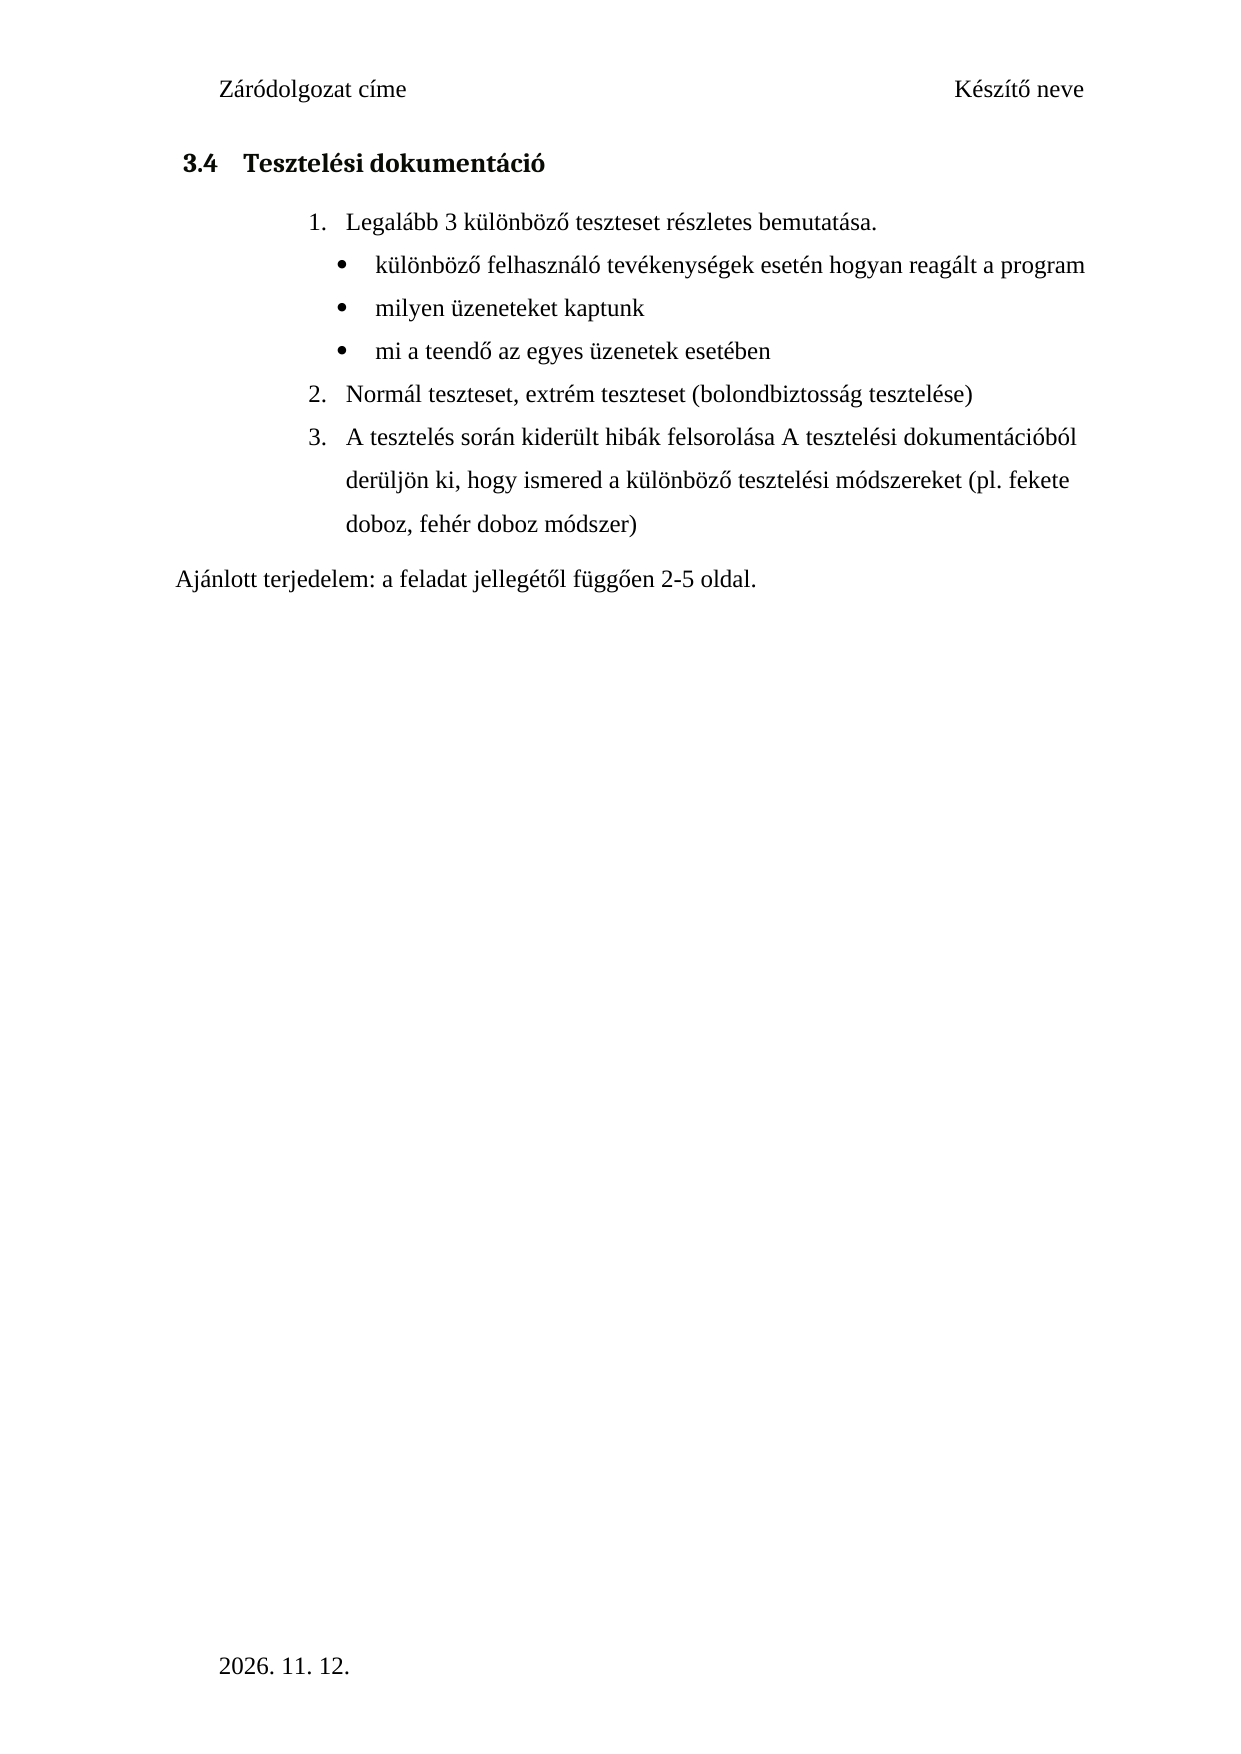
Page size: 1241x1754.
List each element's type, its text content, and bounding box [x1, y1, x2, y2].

list milyen üzeneteket kaptunk [338, 293, 1092, 322]
list Normál teszteset, extrém teszteset (bolondbiztosság tesztelése) [308, 379, 1092, 408]
list mi a teendő az egyes üzenetek esetében [338, 336, 1092, 365]
text Ajánlott terjedelem: a feladat jellegétől függően 2-5 oldal. [175, 564, 1092, 593]
list Legalább 3 különböző teszteset részletes bemutatása. [308, 207, 1092, 236]
list különböző felhasználó tevékenységek esetén hogyan reagált a program [338, 250, 1092, 279]
list A tesztelés során kiderült hibák felsorolása A tesztelési dokumentációból derüljön ki, hogy ismered a különböző tesztelési módszereket (pl. fekete doboz, fehér doboz módszer) [308, 422, 1092, 537]
subtitle Tesztelési dokumentáció [183, 148, 1092, 179]
